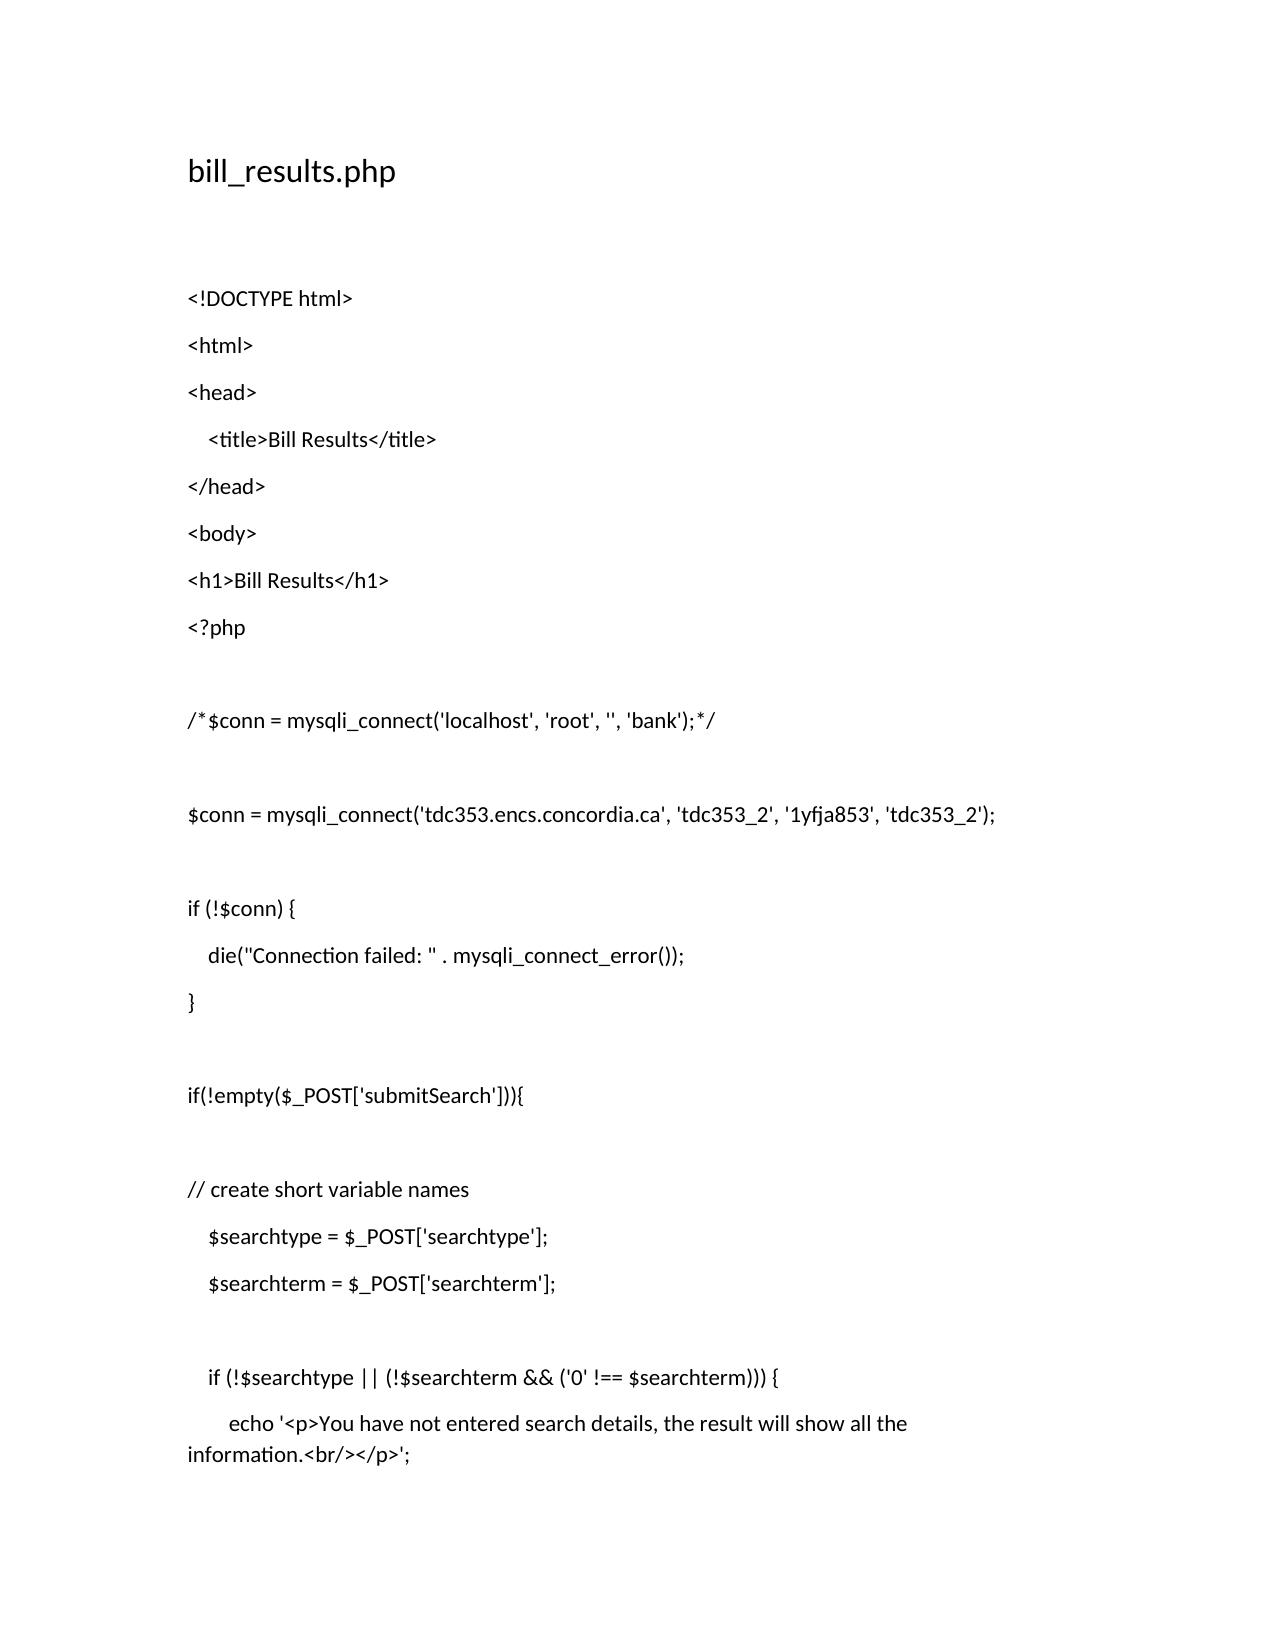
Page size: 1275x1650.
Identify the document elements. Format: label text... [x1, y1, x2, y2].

text <html> [187, 331, 1087, 359]
text <body> [187, 519, 1087, 547]
text if (!$searchtype || (!$searchterm && ('0' !== $searchterm))) { [187, 1363, 1087, 1391]
text $searchtype = $_POST['searchtype']; [187, 1222, 1087, 1250]
text $conn = mysqli_connect('tdc353.encs.concordia.ca', 'tdc353_2', '1yfja853', 'tdc353_2'); [187, 800, 1087, 828]
text <?php [187, 613, 1087, 641]
text </head> [187, 472, 1087, 500]
text <!DOCTYPE html> [187, 284, 1087, 312]
text /*$conn = mysqli_connect('localhost', 'root', '', 'bank');*/ [187, 706, 1087, 734]
text <h1>Bill Results</h1> [187, 566, 1087, 594]
text <head> [187, 378, 1087, 406]
text <title>Bill Results</title> [187, 425, 1087, 453]
text die("Connection failed: " . mysqli_connect_error()); [187, 941, 1087, 969]
text bill_results.php [187, 150, 1087, 191]
text if (!$conn) { [187, 894, 1087, 922]
text } [187, 988, 1087, 1016]
text // create short variable names [187, 1175, 1087, 1203]
text if(!empty($_POST['submitSearch'])){ [187, 1081, 1087, 1109]
text echo '<p>You have not entered search details, the result will show all the information.<br/></p>'; [187, 1409, 1087, 1468]
text $searchterm = $_POST['searchterm']; [187, 1269, 1087, 1297]
